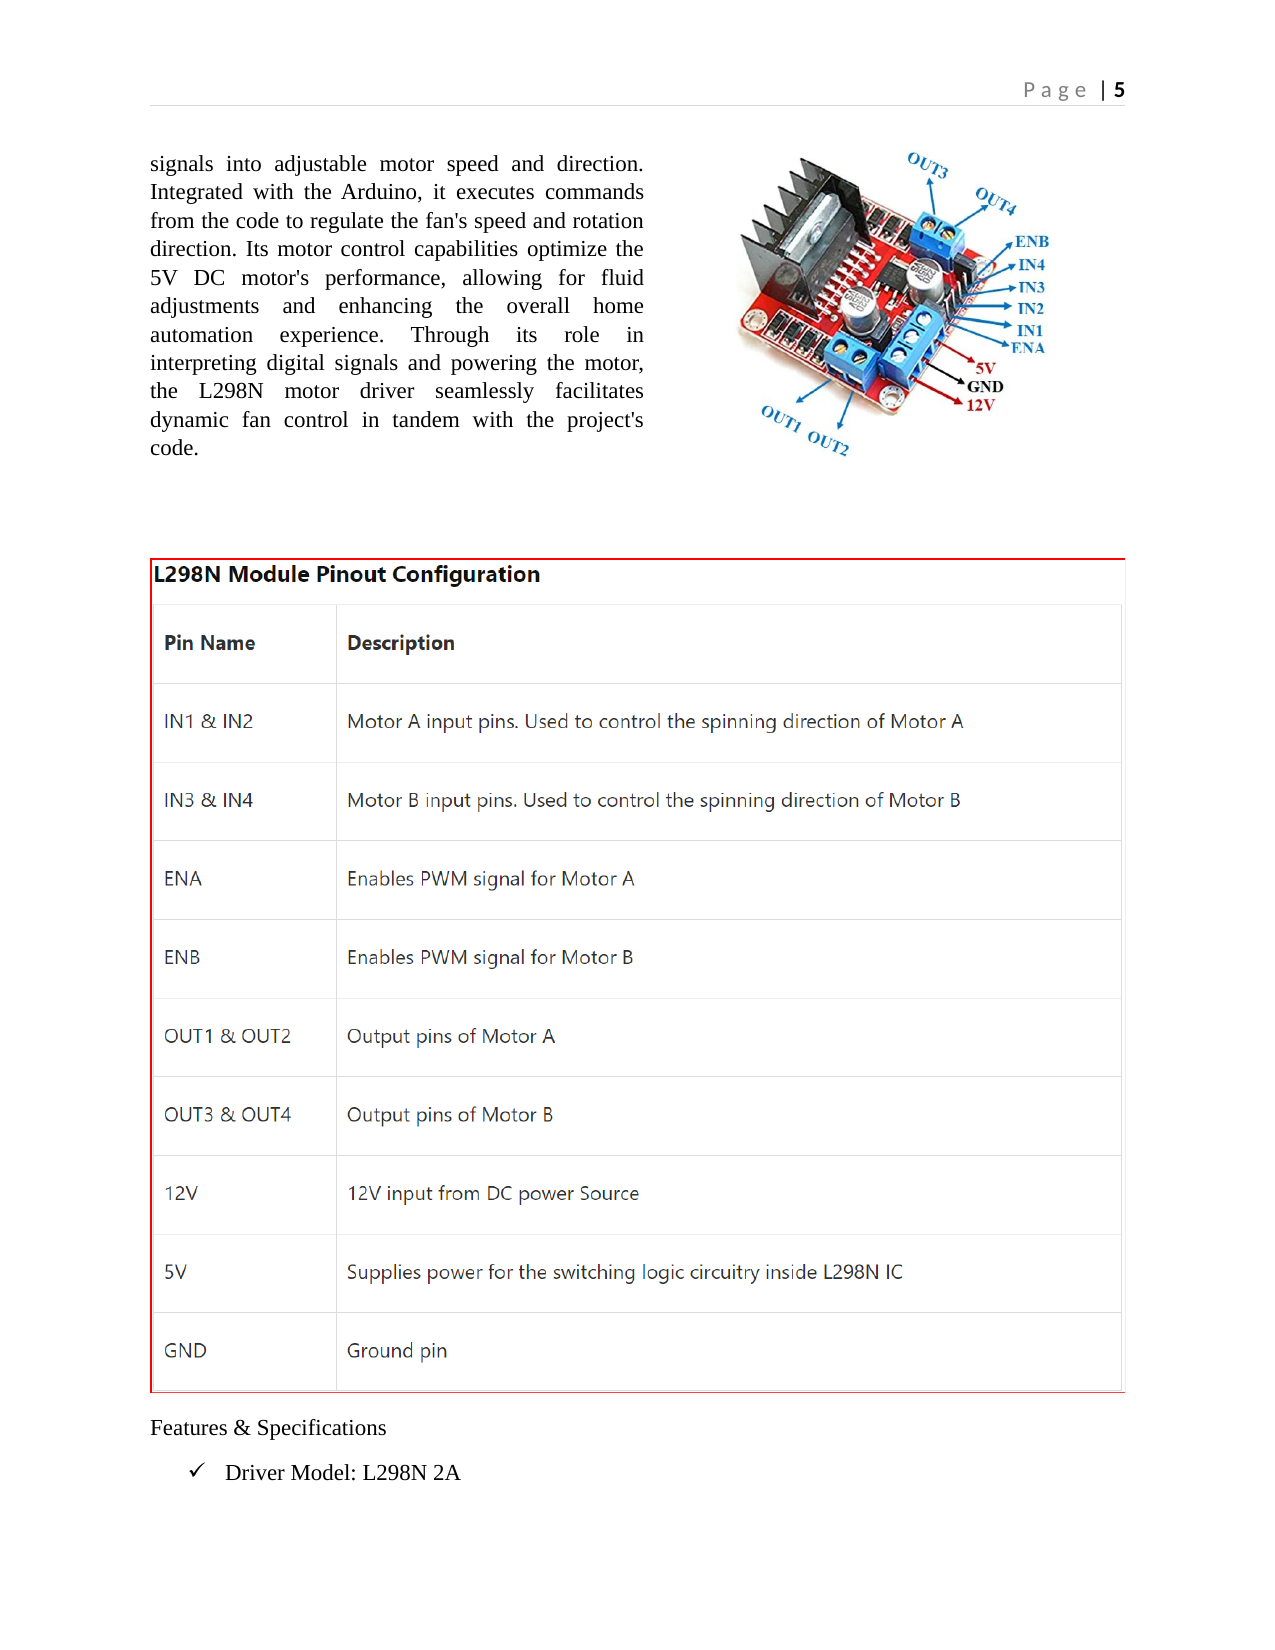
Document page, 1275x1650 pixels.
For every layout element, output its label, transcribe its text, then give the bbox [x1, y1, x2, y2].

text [150, 150, 1125, 461]
picture [150, 558, 1125, 1393]
picture [663, 150, 1125, 458]
text Features & Specifications [150, 1393, 1125, 1440]
list Driver Model: L298N 2A [187, 1459, 1125, 1485]
